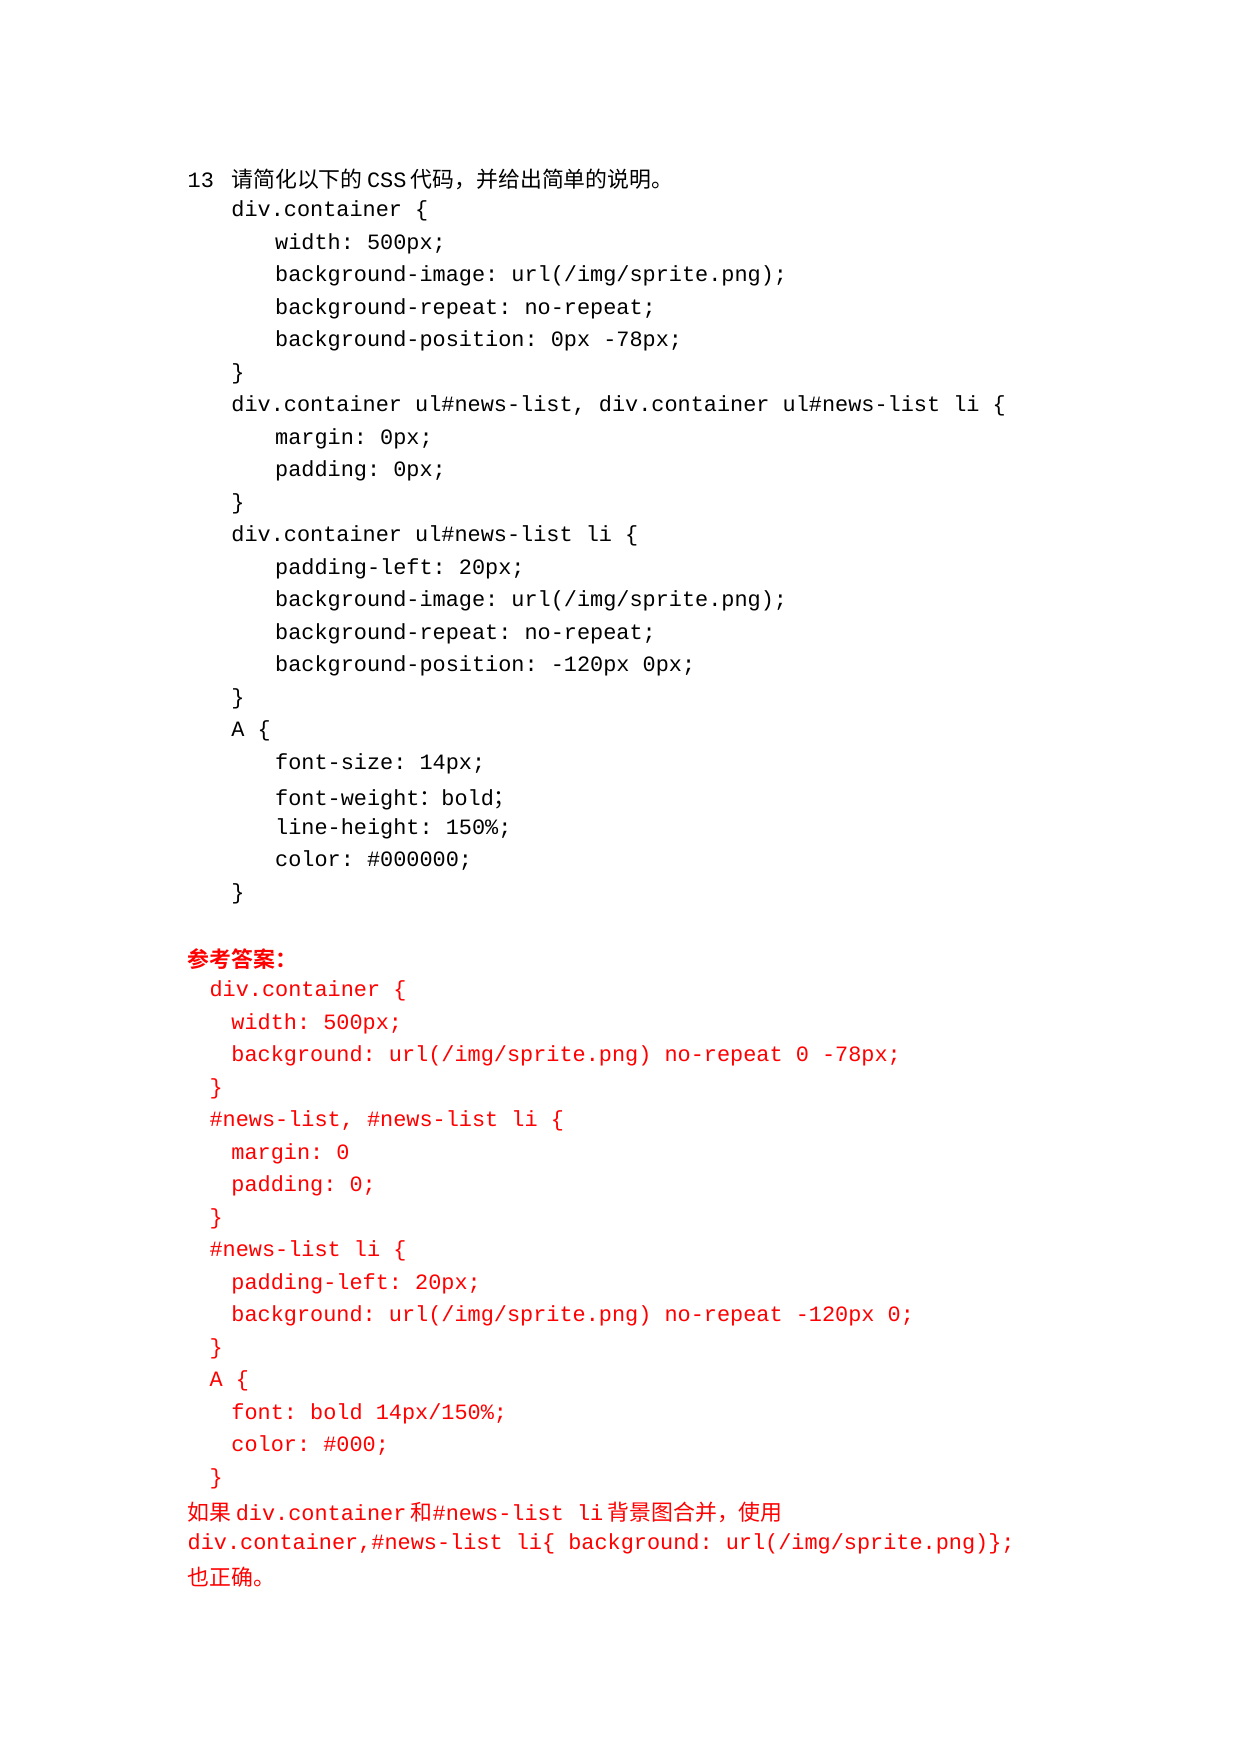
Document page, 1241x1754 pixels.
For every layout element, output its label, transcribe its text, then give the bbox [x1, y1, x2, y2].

text font-weight：bold； [231, 779, 1053, 812]
text } [209, 1202, 1053, 1234]
text font: bold 14px/150%; [209, 1397, 1053, 1429]
text color: #000; [209, 1429, 1053, 1462]
text A { [209, 1364, 1053, 1397]
text } [231, 357, 1053, 389]
text 13 请简化以下的CSS代码，并给出简单的说明。 [187, 162, 1053, 194]
text } [231, 682, 1053, 714]
text #news-list li { [209, 1234, 1053, 1267]
text background-image: url(/img/sprite.png); [231, 259, 1053, 292]
text A { [231, 714, 1053, 747]
text padding: 0px; [231, 454, 1053, 487]
text background-position: 0px -78px; [231, 324, 1053, 357]
text } [209, 1332, 1053, 1364]
text background-image: url(/img/sprite.png); [231, 584, 1053, 617]
text background-position: -120px 0px; [231, 649, 1053, 682]
text } [231, 877, 1053, 909]
text div.container ul#news-list, div.container ul#news-list li { [231, 389, 1053, 422]
text 也正确。 [187, 1559, 1053, 1592]
text div.container ul#news-list li { [231, 519, 1053, 552]
text font-size: 14px; [231, 747, 1053, 779]
text #news-list, #news-list li { [209, 1104, 1053, 1137]
text width: 500px; [231, 227, 1053, 259]
text padding-left: 20px; [209, 1267, 1053, 1299]
text } [231, 487, 1053, 519]
text color: #000000; [231, 844, 1053, 877]
text padding: 0; [209, 1169, 1053, 1202]
text margin: 0 [209, 1137, 1053, 1169]
text } [209, 1072, 1053, 1104]
text background-repeat: no-repeat; [231, 292, 1053, 324]
text padding-left: 20px; [231, 552, 1053, 584]
text background: url(/img/sprite.png) no-repeat 0 -78px; [209, 1039, 1053, 1072]
text width: 500px; [209, 1007, 1053, 1039]
text div.container { [209, 974, 1053, 1007]
text div.container,#news-list li{ background: url(/img/sprite.png)}; [187, 1527, 1053, 1559]
text 参考答案： [187, 942, 1053, 974]
text line-height: 150%; [231, 812, 1053, 844]
text 如果div.container和#news-list li背景图合并，使用 [187, 1494, 1053, 1527]
text background-repeat: no-repeat; [231, 617, 1053, 649]
text margin: 0px; [231, 422, 1053, 454]
text background: url(/img/sprite.png) no-repeat -120px 0; [209, 1299, 1053, 1332]
text } [209, 1462, 1053, 1494]
text div.container { [231, 194, 1053, 227]
